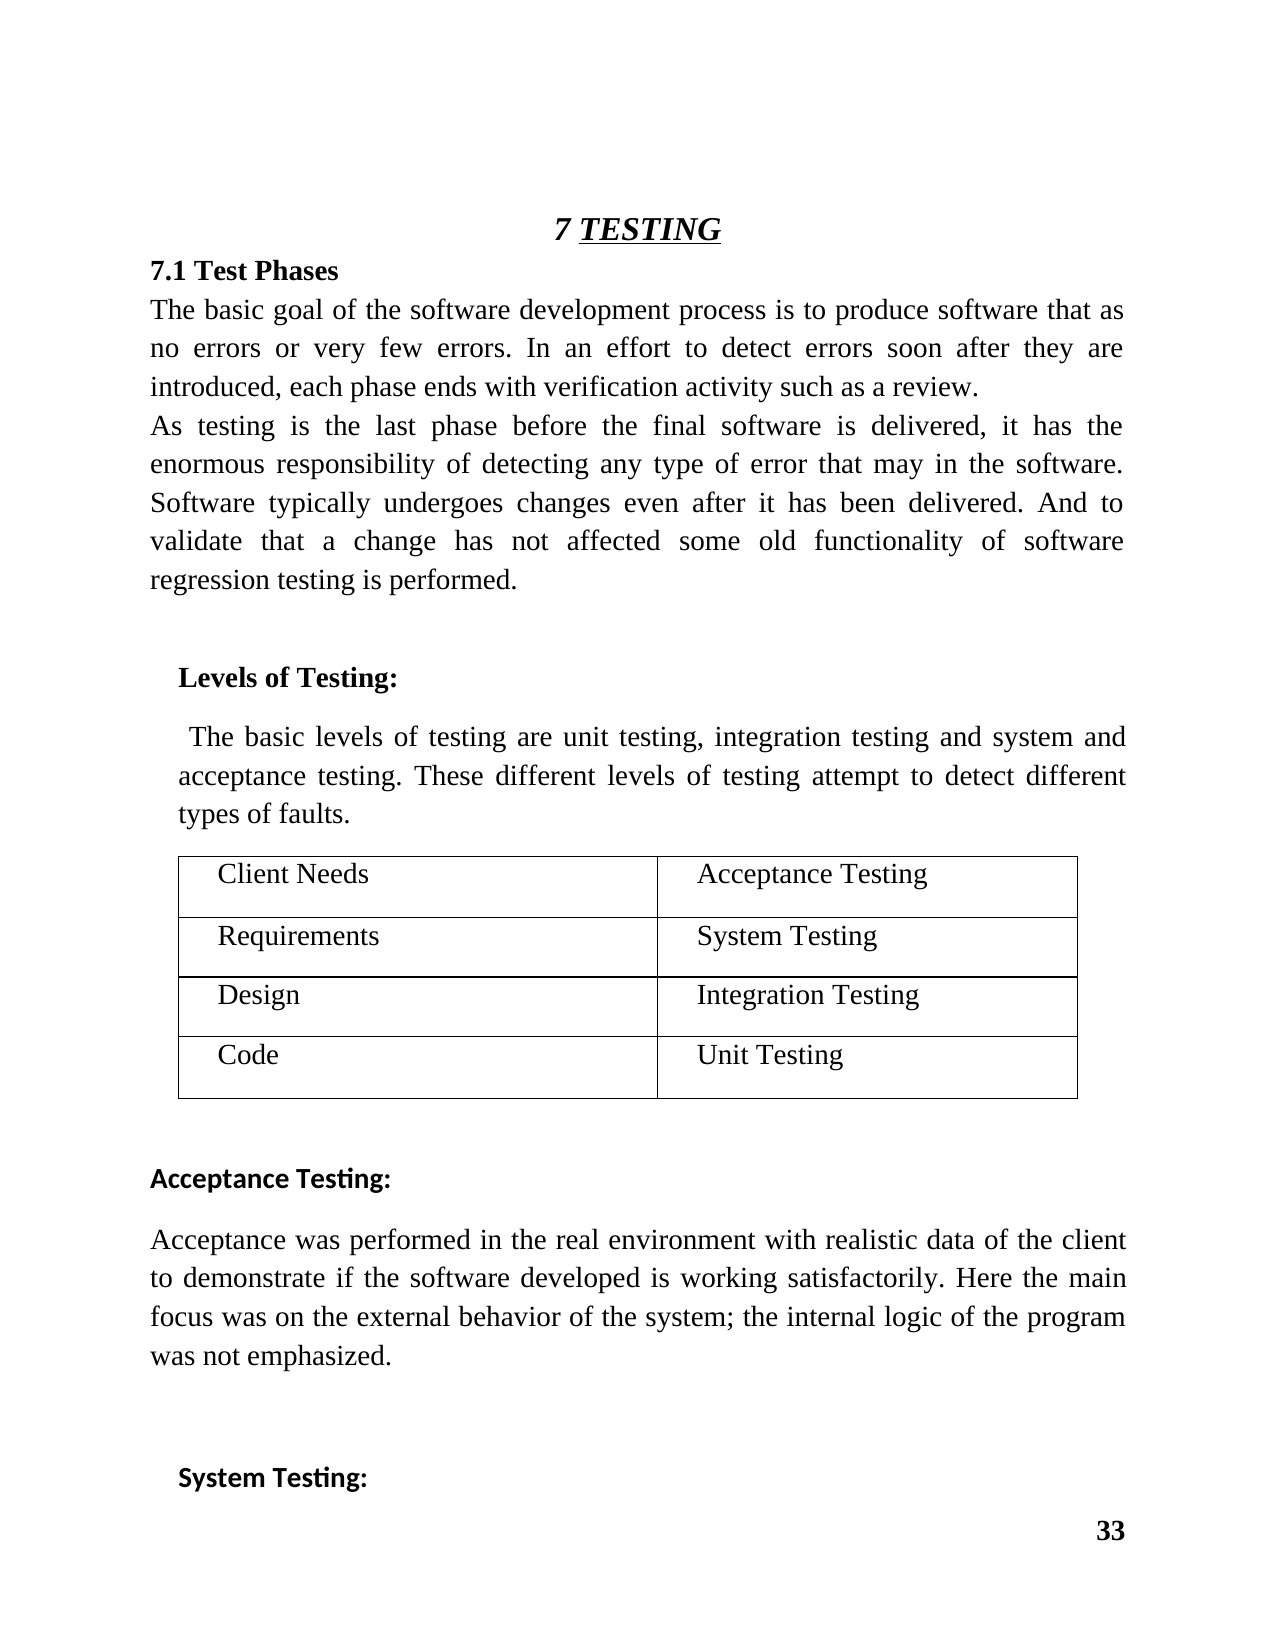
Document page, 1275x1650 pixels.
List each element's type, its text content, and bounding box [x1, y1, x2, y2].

table_cell Requirements [179, 918, 657, 976]
text The basic levels of testing are unit testing, integration testing and system and acceptance testing. These different levels of testing attempt to detect different types of faults. [178, 719, 1128, 830]
table_cell Code [179, 1037, 657, 1097]
table_header Acceptance Testing [658, 857, 1077, 917]
table_cell Unit Testing [658, 1037, 1077, 1097]
text Levels of Testing: [178, 660, 1128, 693]
table_cell Integration Testing [658, 978, 1077, 1036]
text System Testing: [178, 1459, 1128, 1494]
table_header Client Needs [179, 857, 657, 917]
text Acceptance Testing: [150, 1160, 1128, 1196]
text As testing is the last phase before the final software is delivered, it has the enormous responsibility of detecting any type of error that may in the software. Software typically undergoes changes even after it has been delivered. And to validate that a change has not affected some old functionality of software regression testing is performed. [150, 408, 1125, 595]
text The basic goal of the software development process is to produce software that as no errors or very few errors. In an effort to detect errors soon after they are introduced, each phase ends with verification activity such as a review. [150, 292, 1125, 403]
text 7.1 Test Phases [150, 253, 1125, 287]
text Acceptance was performed in the real environment with realistic data of the client to demonstrate if the software developed is working satisfactorily. Here the main focus was on the external behavior of the system; the internal logic of the program was not emphasized. [150, 1222, 1128, 1371]
text 7 TESTING [150, 209, 1125, 248]
table_cell System Testing [658, 918, 1077, 976]
table_cell Design [179, 978, 657, 1036]
